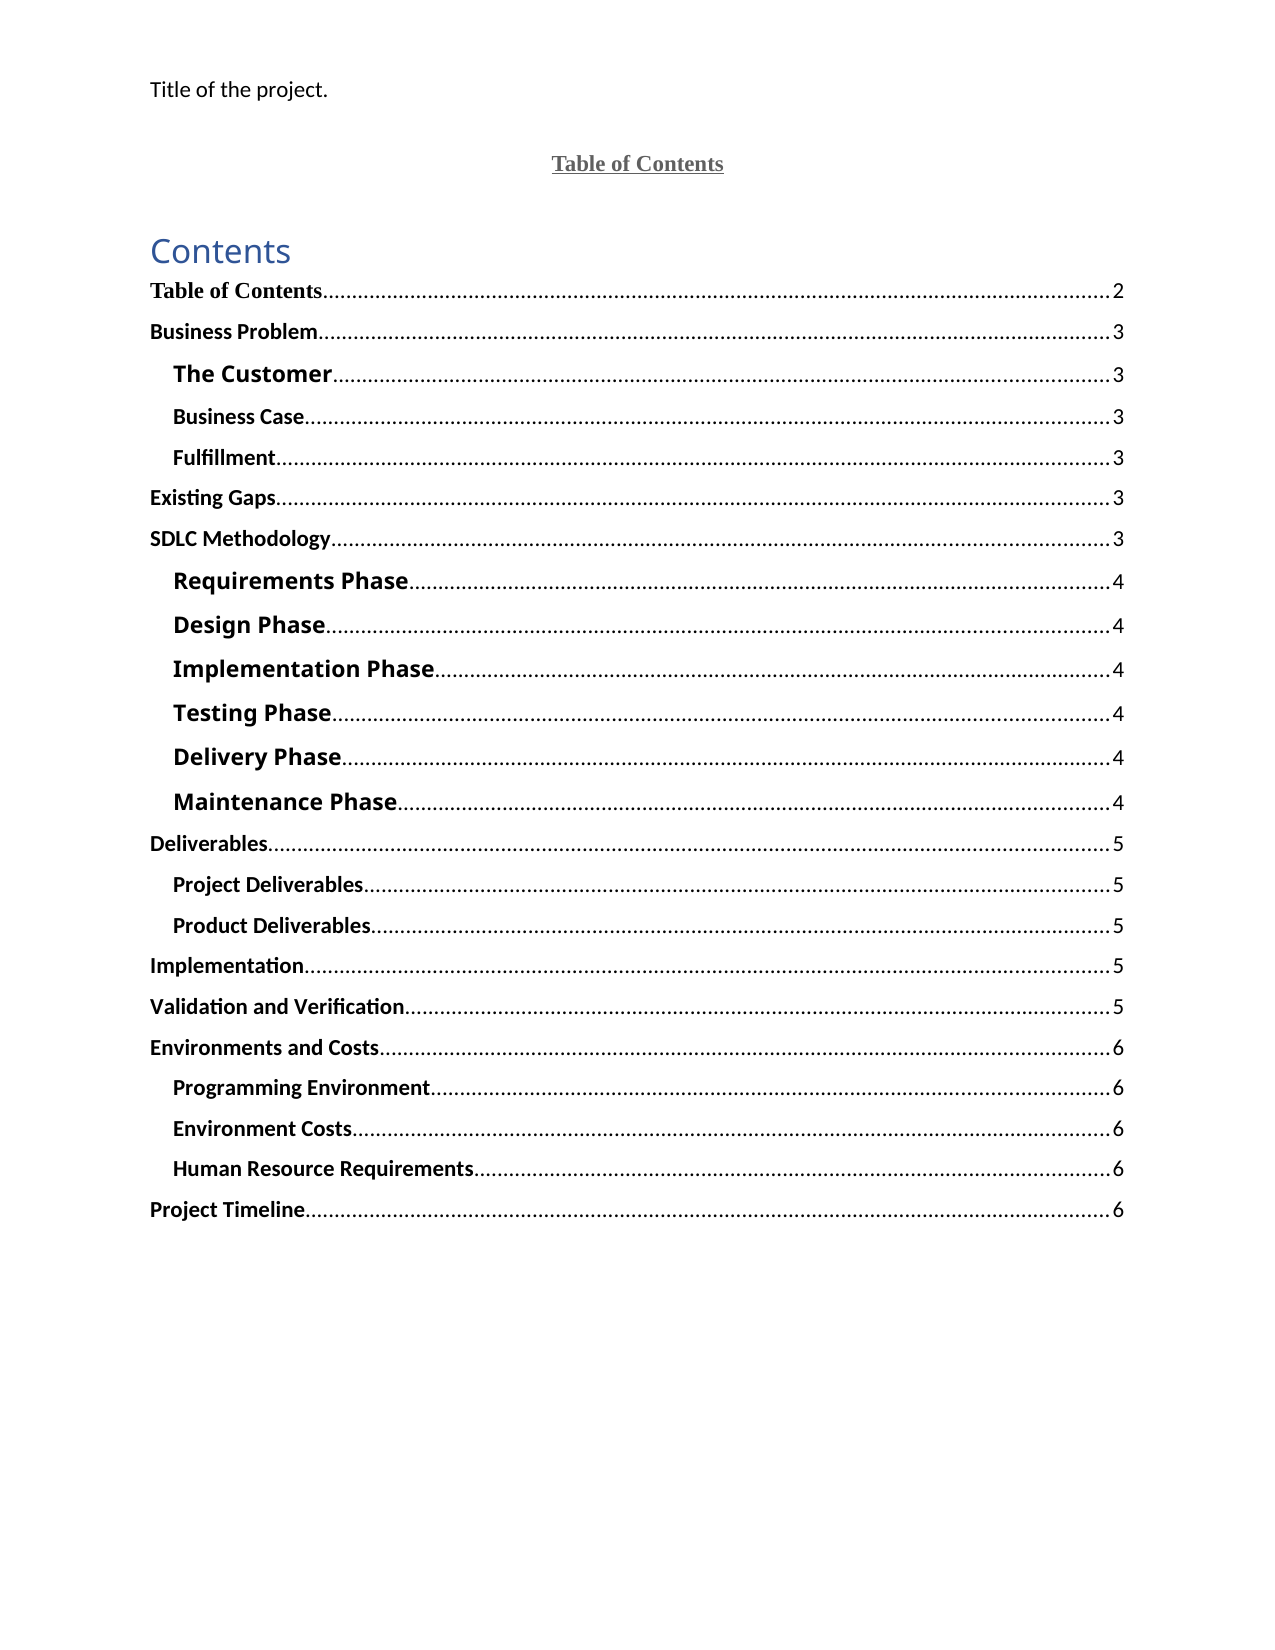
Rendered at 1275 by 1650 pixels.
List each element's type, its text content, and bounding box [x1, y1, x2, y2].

text Table of Contents [150, 150, 1125, 176]
